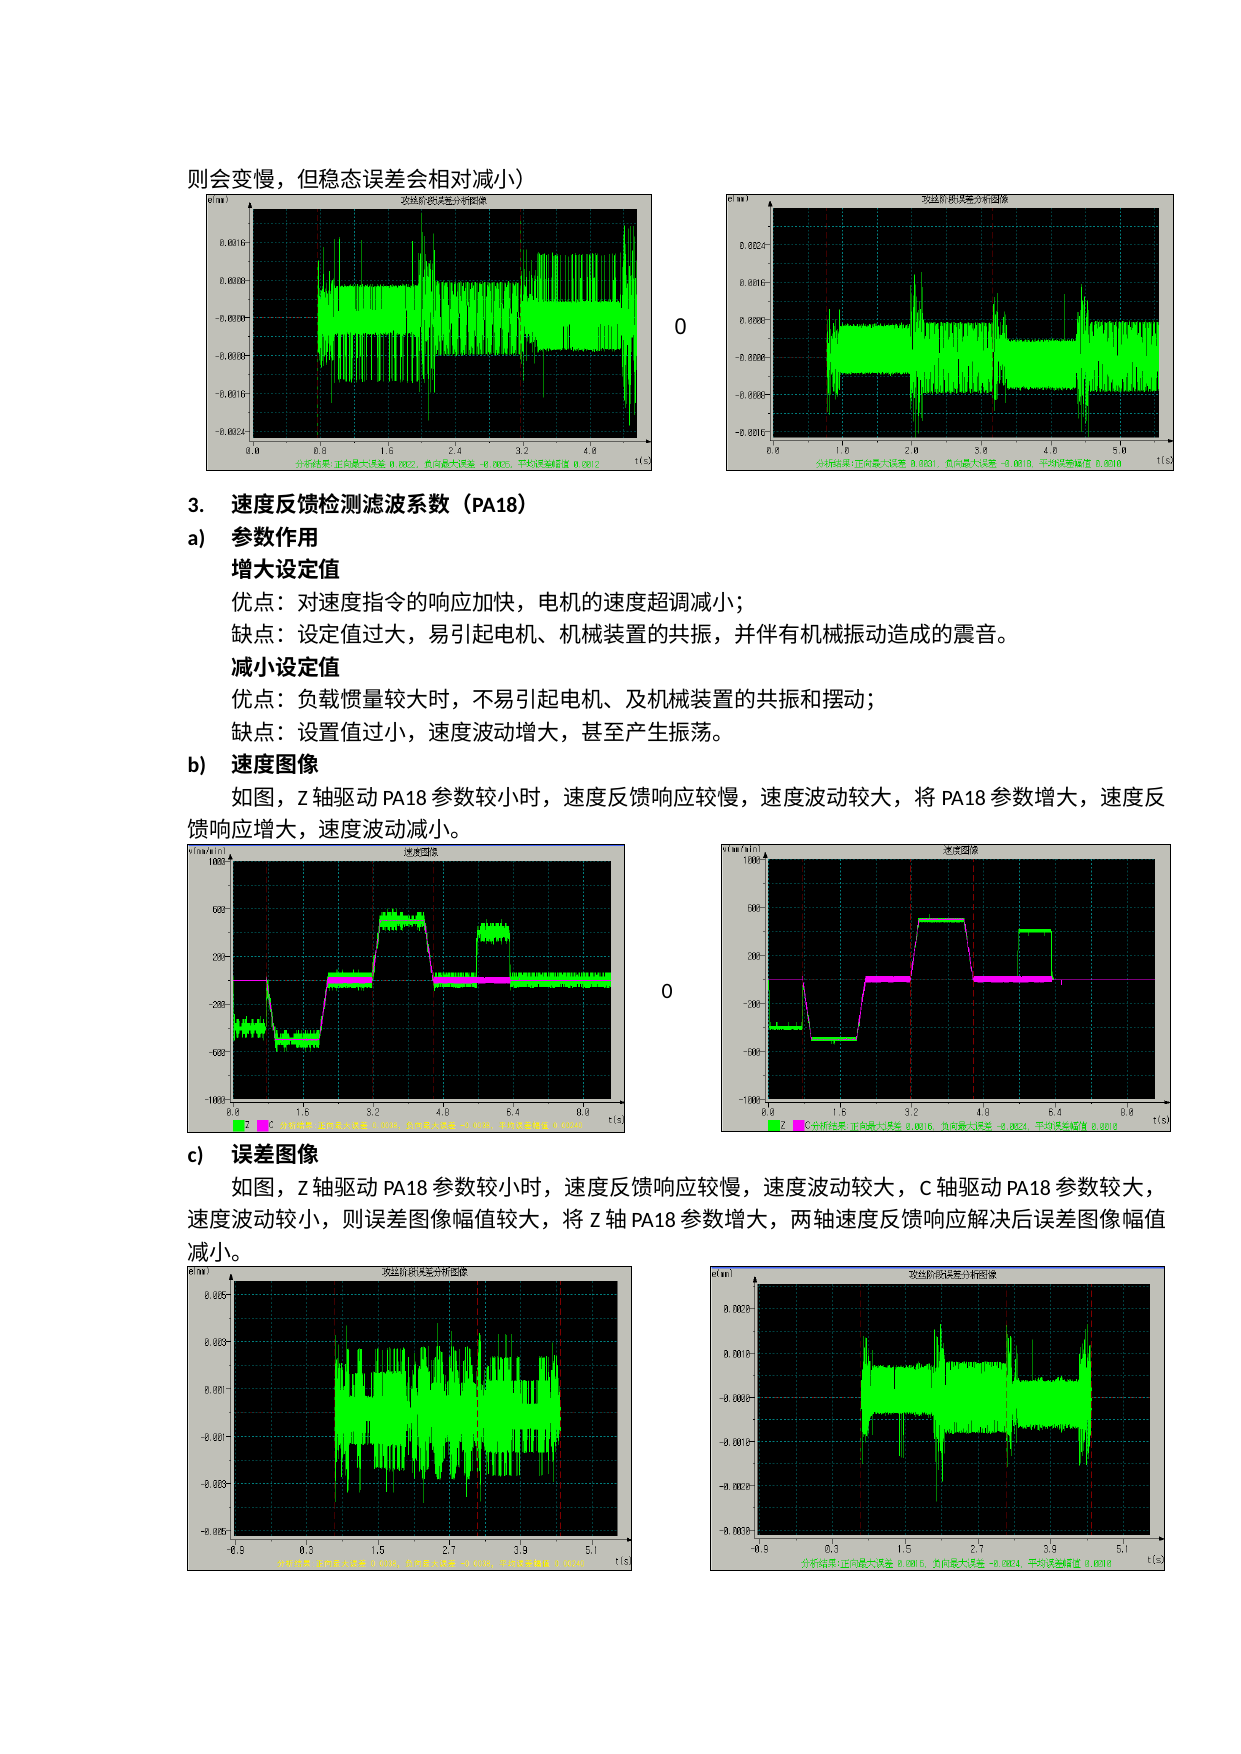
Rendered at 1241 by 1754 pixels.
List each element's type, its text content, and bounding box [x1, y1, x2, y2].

picture [711, 1267, 1164, 1570]
text 减小设定值 [231, 649, 1167, 682]
picture [727, 195, 1173, 470]
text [187, 162, 1167, 194]
picture [207, 195, 651, 470]
picture [722, 845, 1170, 1131]
text 增大设定值 [231, 552, 1167, 584]
text 缺点：设定值过大，易引起电机、机械装置的共振，并伴有机械振动造成的震音。 [231, 617, 1167, 649]
list 速度反馈检测滤波系数（PA18） [187, 487, 1167, 519]
text 优点：对速度指令的响应加快，电机的速度超调减小； [231, 584, 1167, 617]
list 参数作用 [187, 519, 1167, 552]
text 如图，Z轴驱动PA18参数较小时，速度反馈响应较慢，速度波动较大，将PA18参数增大，速度反馈响应增大，速度波动减小。 [187, 779, 1167, 844]
text 优点：负载惯量较大时，不易引起电机、及机械装置的共振和摆动； [231, 682, 1167, 714]
list 误差图像 [187, 1137, 1167, 1169]
text 如图，Z轴驱动PA18参数较小时，速度反馈响应较慢，速度波动较大，C轴驱动PA18参数较大，速度波动较小，则误差图像幅值较大，将Z轴PA18参数增大，两轴速度反馈响应解决后误差图像幅值减小。 [187, 1169, 1167, 1267]
picture [188, 845, 624, 1132]
text 缺点：设置值过小，速度波动增大，甚至产生振荡。 [231, 714, 1167, 747]
list 速度图像 [187, 747, 1167, 779]
picture [188, 1267, 631, 1570]
